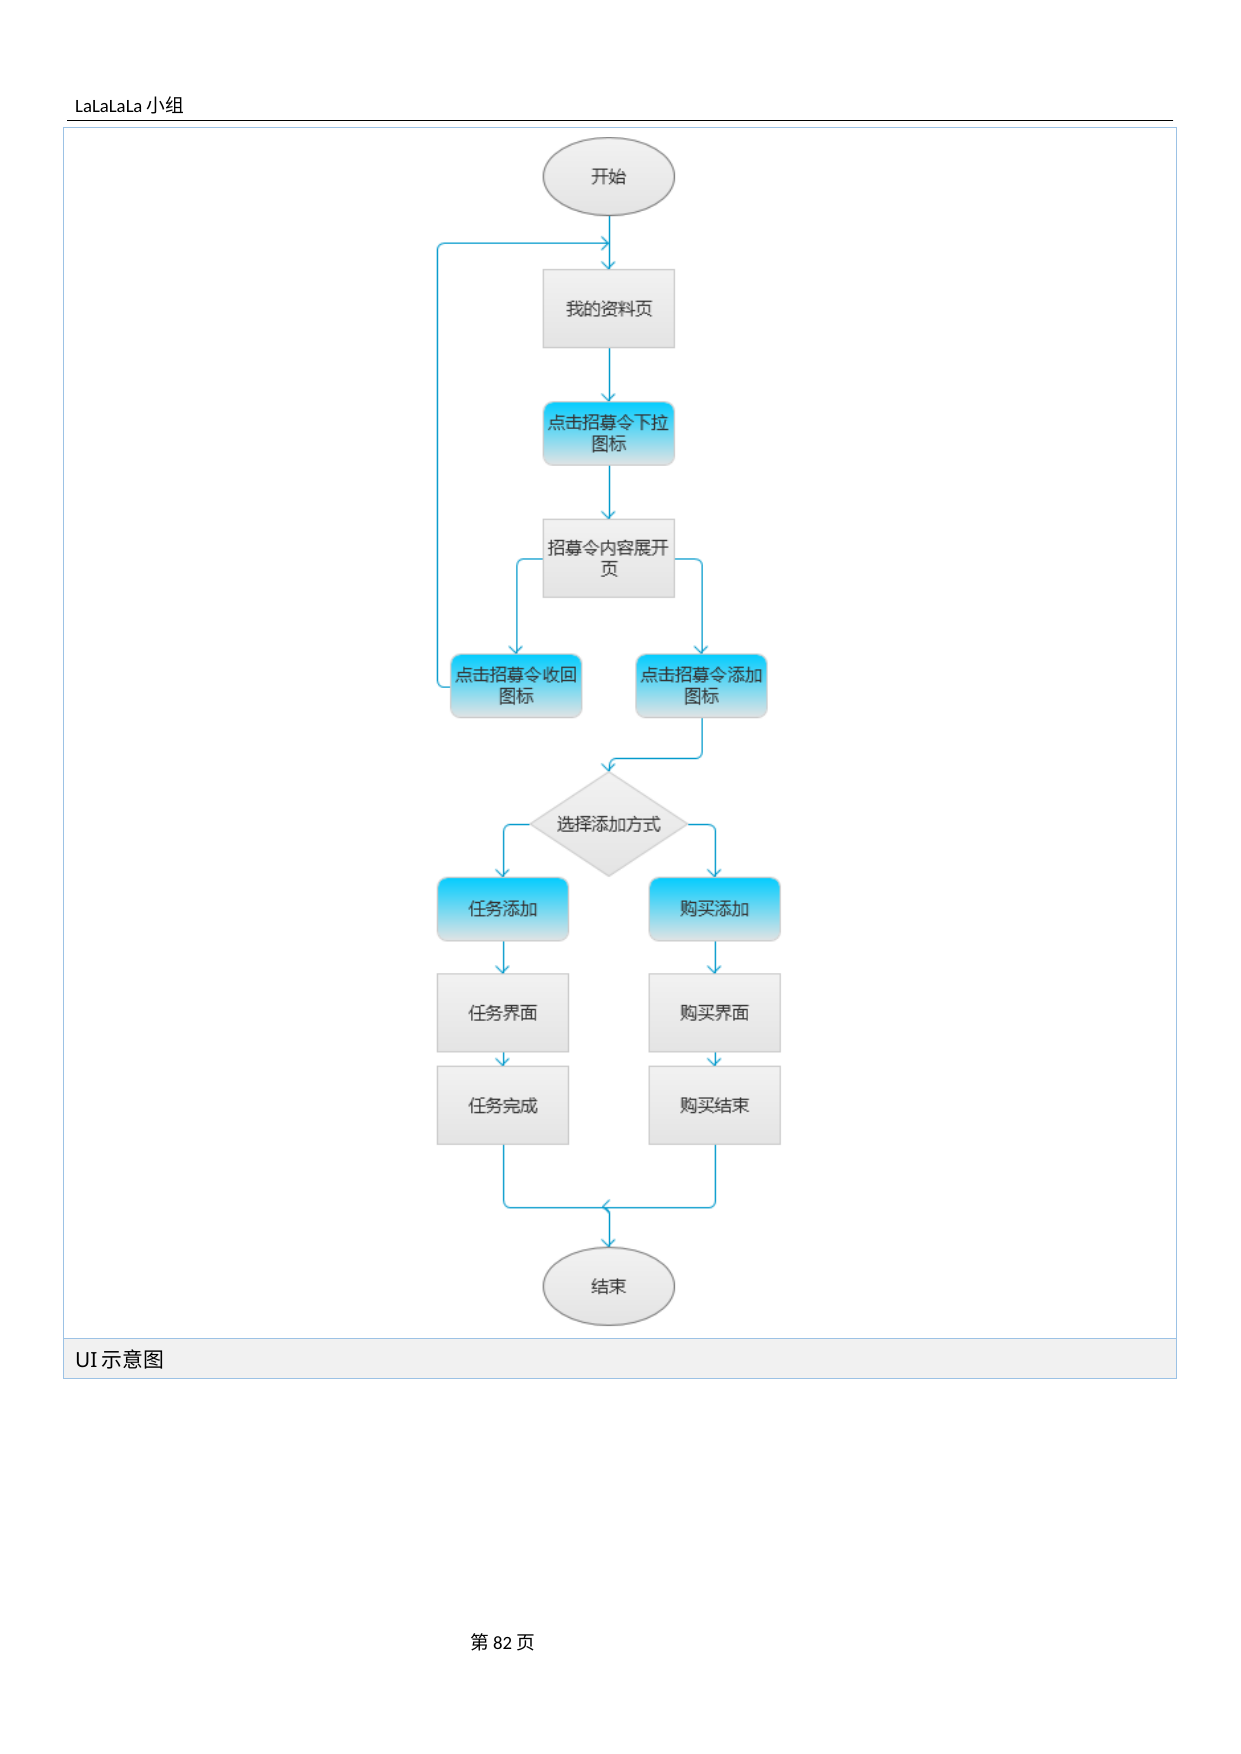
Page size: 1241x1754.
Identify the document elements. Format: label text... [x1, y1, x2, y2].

table_cell [64, 128, 1176, 1338]
picture [429, 137, 789, 1334]
table_cell UI示意图 [64, 1339, 1176, 1378]
